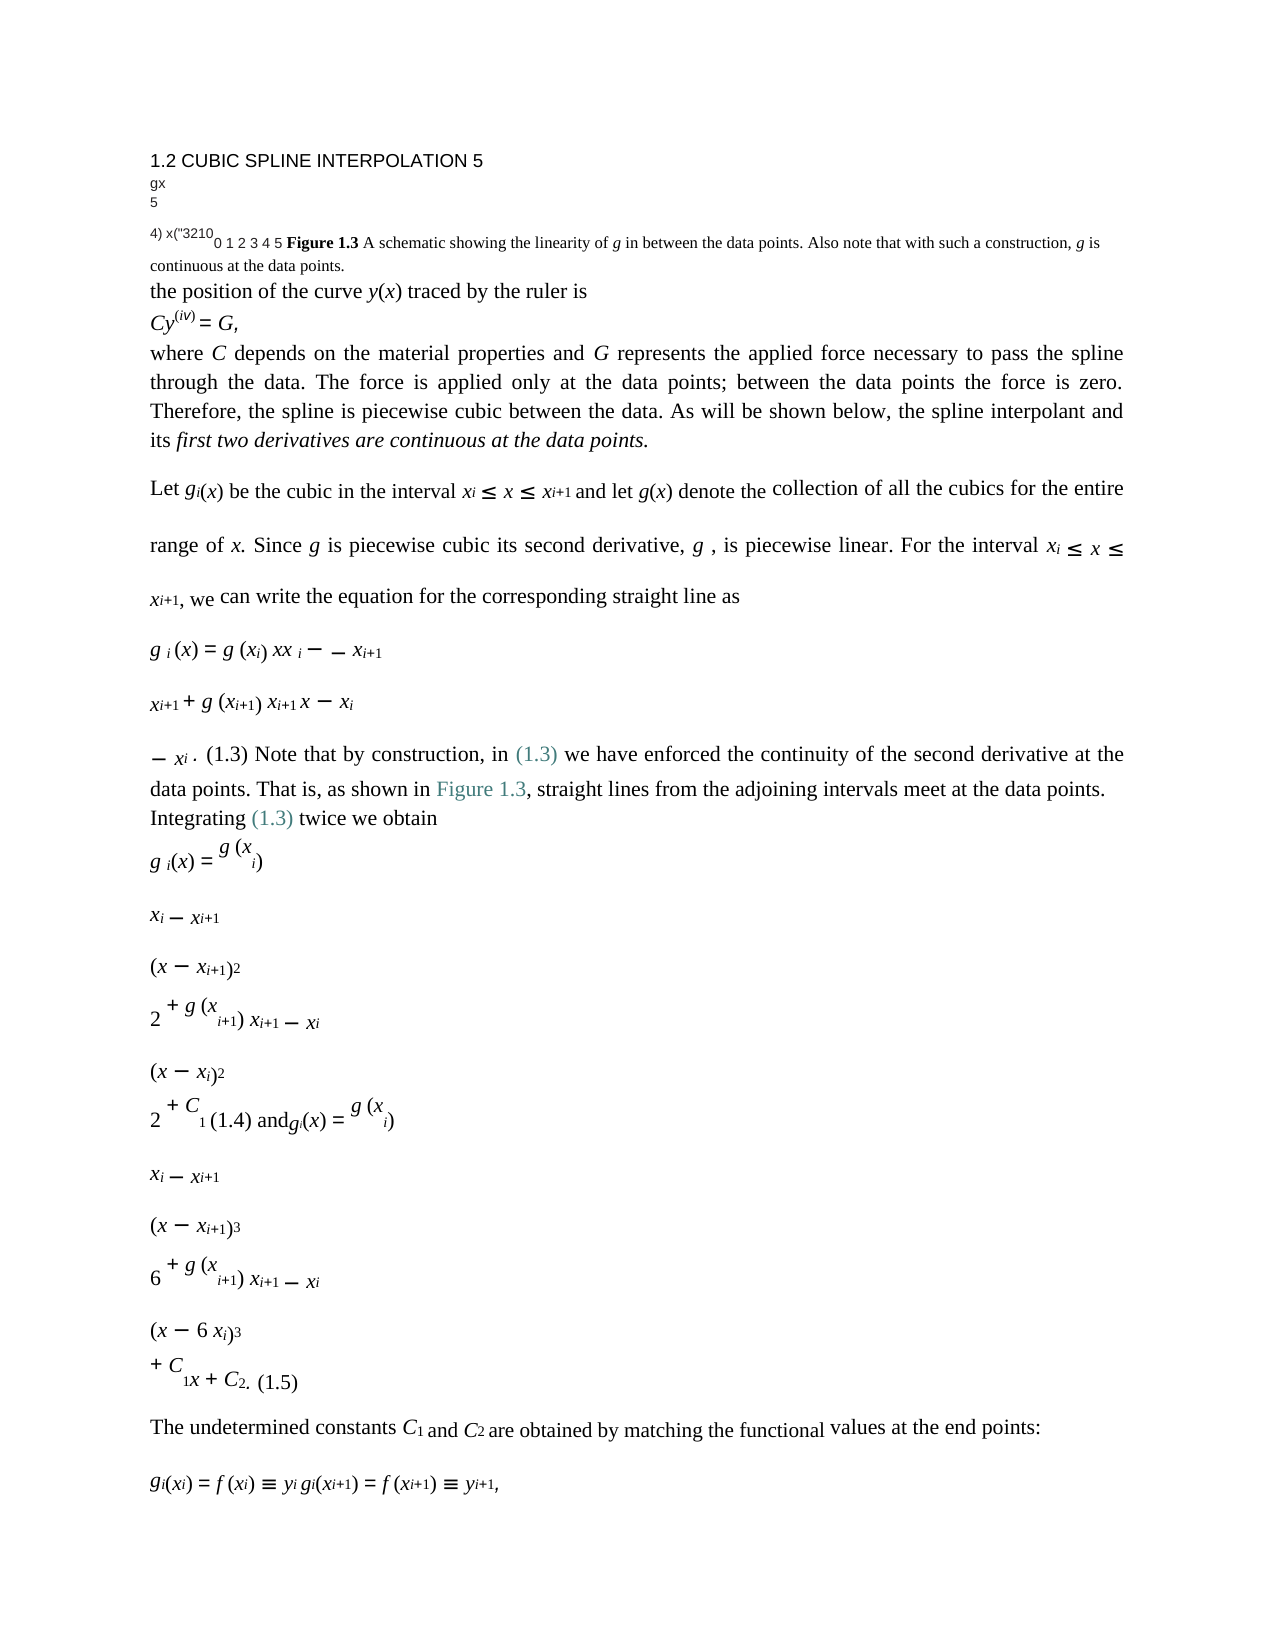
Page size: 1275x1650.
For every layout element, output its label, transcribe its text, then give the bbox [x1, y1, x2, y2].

text gi(xi) = f (xi) ≡ yi gi(xi+1) = f (xi+1) ≡ yi+1, [150, 1448, 1125, 1498]
text + C1x + C2. (1.5) [150, 1352, 1125, 1394]
text 1.2 CUBIC SPLINE INTERPOLATION 5 [150, 150, 1125, 172]
text Let gi(x) be the cubic in the interval xi ≤ x ≤ xi+1 and let g(x) denote the collection of all the cubics for the entire range of x. Since g is piecewise cubic its second derivative, g , is piecewise linear. For the interval xi ≤ x ≤ xi+1, we can write the equation for the corresponding straight line as [150, 456, 1125, 611]
text 2 + g (xi+1) xi+1 − xi [150, 987, 1125, 1037]
text The undetermined constants C1 and C2 are obtained by matching the functional values at the end points: [150, 1400, 1125, 1442]
text (x − xi+1)3 [150, 1198, 1125, 1240]
text xi − xi+1 [150, 1141, 1125, 1191]
text g i(x) = g (xi) [150, 834, 1125, 876]
text (x − 6 xi)3 [150, 1304, 1125, 1346]
text Integrating (1.3) twice we obtain [150, 805, 1125, 830]
text the position of the curve y(x) traced by the ruler is [150, 278, 1125, 303]
text 5 [150, 194, 1125, 222]
text where C depends on the material properties and G represents the applied force necessary to pass the spline through the data. The force is applied only at the data points; between the data points the force is zero. Therefore, the spline is piecewise cubic between the data. As will be shown below, the spline interpolant and its first two derivatives are continuous at the data points. [150, 340, 1125, 452]
text xi+1 + g (xi+1) xi+1 x − xi [150, 674, 1125, 716]
text g i (x) = g (xi) xx i − − xi+1 [150, 617, 1125, 667]
text − xi . (1.3) Note that by construction, in (1.3) we have enforced the continuity of the second derivative at the data points. That is, as shown in Figure 1.3, straight lines from the adjoining intervals meet at the data points. [150, 723, 1125, 801]
text (x − xi+1)2 [150, 939, 1125, 981]
text (x − xi)2 [150, 1044, 1125, 1087]
text 4) x("32100 1 2 3 4 5 Figure 1.3 A schematic showing the linearity of g in between the data points. Also note that with such a construction, g is continuous at the data points. [150, 226, 1125, 275]
text 2 + C1 (1.4) andgi(x) = g (xi) [150, 1093, 1125, 1135]
text 6 + g (xi+1) xi+1 − xi [150, 1247, 1125, 1296]
text Cy(iv) = G, [150, 307, 1125, 336]
text gx [150, 175, 1125, 192]
text xi − xi+1 [150, 882, 1125, 932]
